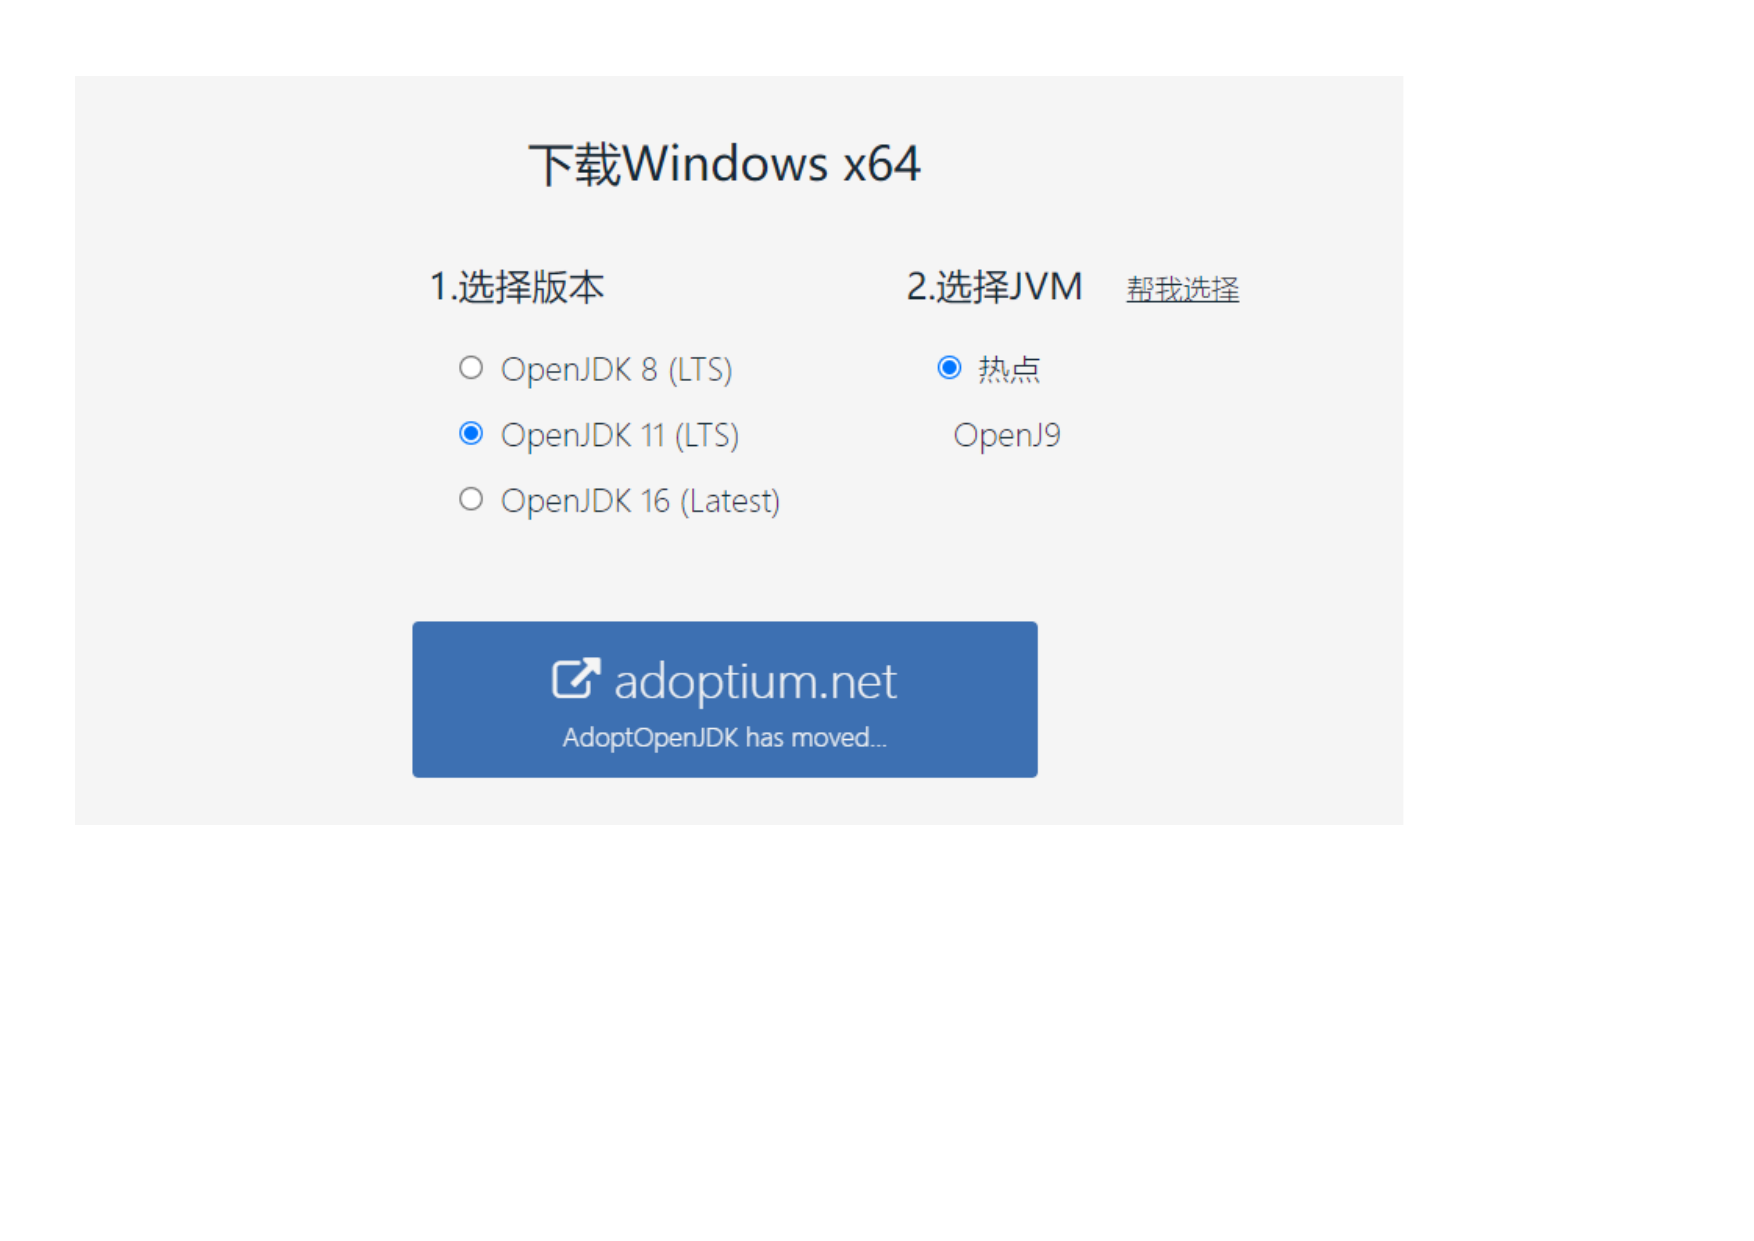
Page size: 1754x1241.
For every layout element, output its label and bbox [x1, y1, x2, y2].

picture [75, 76, 1404, 825]
